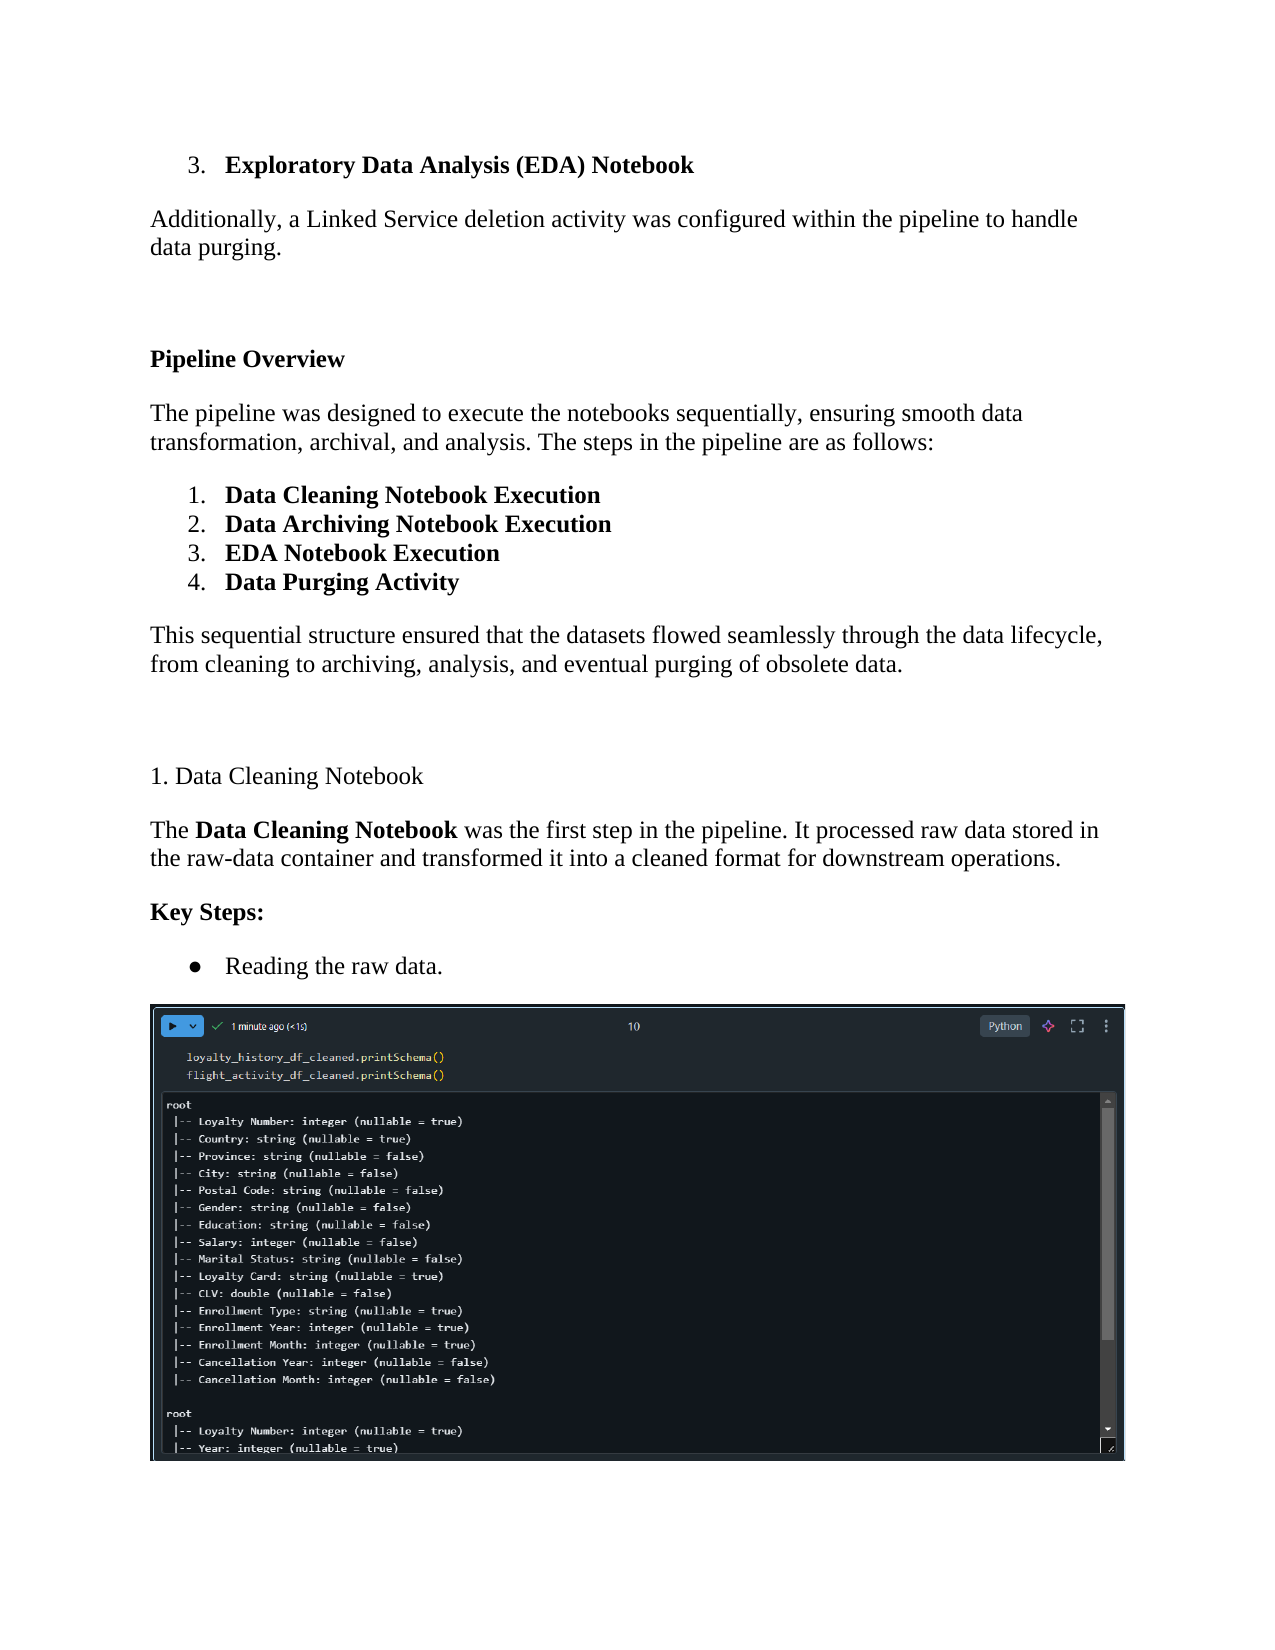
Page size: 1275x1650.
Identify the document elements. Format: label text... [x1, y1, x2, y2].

text The Data Cleaning Notebook was the first step in the pipeline. It processed raw data stored in the raw-data container and transformed it into a cleaned format for downstream operations. [150, 815, 1125, 872]
text This sequential structure ensured that the datasets flowed seamlessly through the data lifecycle, from cleaning to archiving, analysis, and eventual purging of obsolete data. [150, 621, 1125, 678]
list Data Cleaning Notebook Execution [187, 481, 1125, 509]
text The pipeline was designed to execute the notebooks sequentially, ensuring smooth data transformation, archival, and analysis. The steps in the pipeline are as follows: [150, 398, 1125, 456]
text Pipeline Overview [150, 344, 1125, 373]
list Data Purging Activity [187, 567, 1125, 596]
text Key Steps: [150, 897, 1125, 926]
text Additionally, a Linked Service deletion activity was configured within the pipeline to handle data purging. [150, 204, 1125, 261]
picture [150, 1004, 1125, 1461]
list Exploratory Data Analysis (EDA) Notebook [187, 150, 1125, 179]
list Data Archiving Notebook Execution [187, 509, 1125, 538]
text 1. Data Cleaning Notebook [150, 761, 1125, 790]
list EDA Notebook Execution [187, 538, 1125, 567]
list Reading the raw data. [187, 951, 1125, 980]
